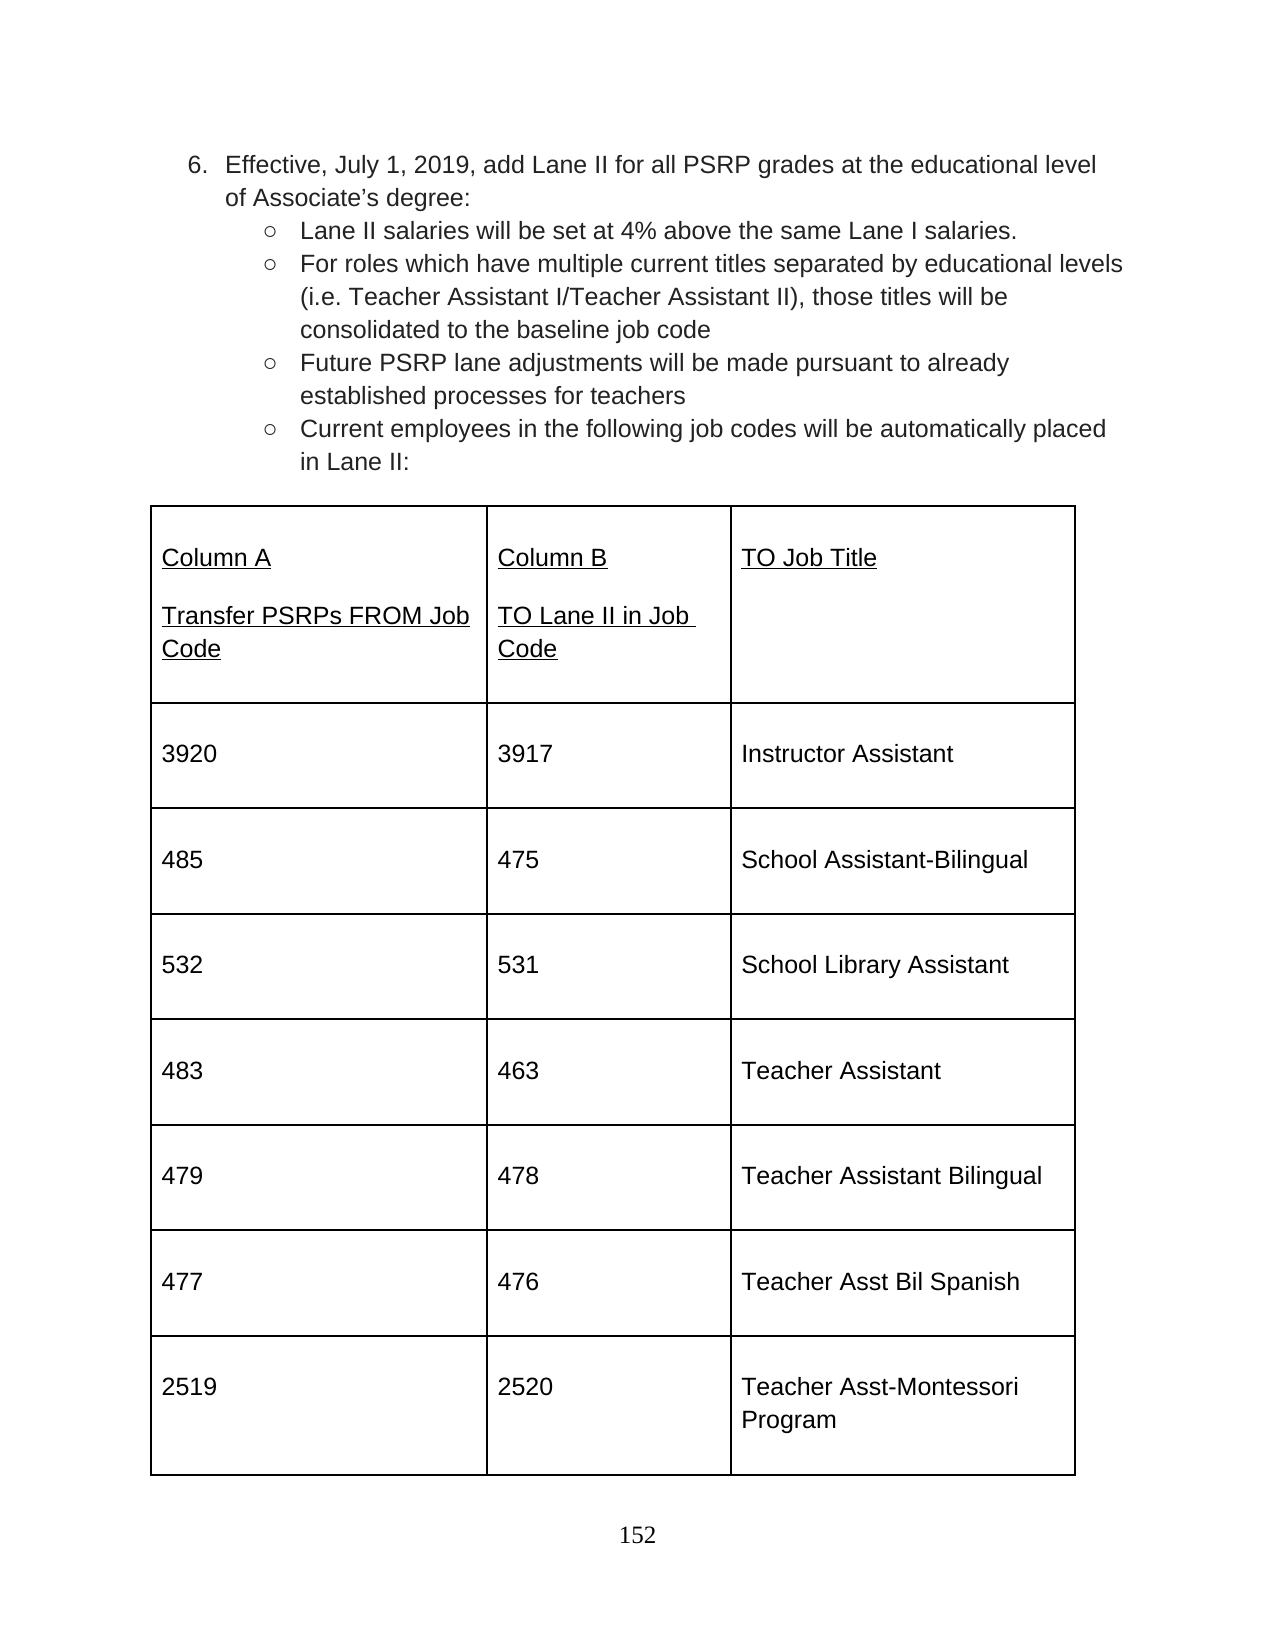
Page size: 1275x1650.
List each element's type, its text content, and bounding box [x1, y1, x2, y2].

table_cell Instructor Assistant [732, 704, 1074, 807]
table_cell 485 [152, 809, 486, 913]
table_cell Teacher Assistant [732, 1020, 1074, 1124]
table_cell 3917 [488, 704, 730, 807]
table_cell 476 [488, 1231, 730, 1335]
table_cell Teacher Asst-Montessori Program [732, 1337, 1074, 1473]
table_cell 531 [488, 915, 730, 1018]
table_cell 478 [488, 1126, 730, 1229]
table_cell 463 [488, 1020, 730, 1124]
table_cell 475 [488, 809, 730, 913]
list Effective, July 1, 2019, add Lane II for all PSRP grades at the educational level of Associate’s degree: [187, 150, 1125, 212]
table_cell 2519 [152, 1337, 486, 1473]
table_cell Teacher Assistant Bilingual [732, 1126, 1074, 1229]
list Future PSRP lane adjustments will be made pursuant to already established processes for teachers [262, 348, 1125, 410]
table_cell Teacher Asst Bil Spanish [732, 1231, 1074, 1335]
table_cell 2520 [488, 1337, 730, 1473]
list Current employees in the following job codes will be automatically placed in Lane II: [262, 414, 1125, 476]
table_header Column B TO Lane II in Job Code [488, 507, 730, 702]
table_cell 532 [152, 915, 486, 1018]
list Lane II salaries will be set at 4% above the same Lane I salaries. [262, 216, 1125, 245]
list For roles which have multiple current titles separated by educational levels (i.e. Teacher Assistant I/Teacher Assistant II), those titles will be consolidated to the baseline job code [262, 249, 1125, 344]
table_cell School Assistant-Bilingual [732, 809, 1074, 913]
table_cell 3920 [152, 704, 486, 807]
table_cell School Library Assistant [732, 915, 1074, 1018]
table_cell 477 [152, 1231, 486, 1335]
table_header TO Job Title [732, 507, 1074, 702]
table_cell 479 [152, 1126, 486, 1229]
table_header Column A Transfer PSRPs FROM Job Code [152, 507, 486, 702]
table_cell 483 [152, 1020, 486, 1124]
